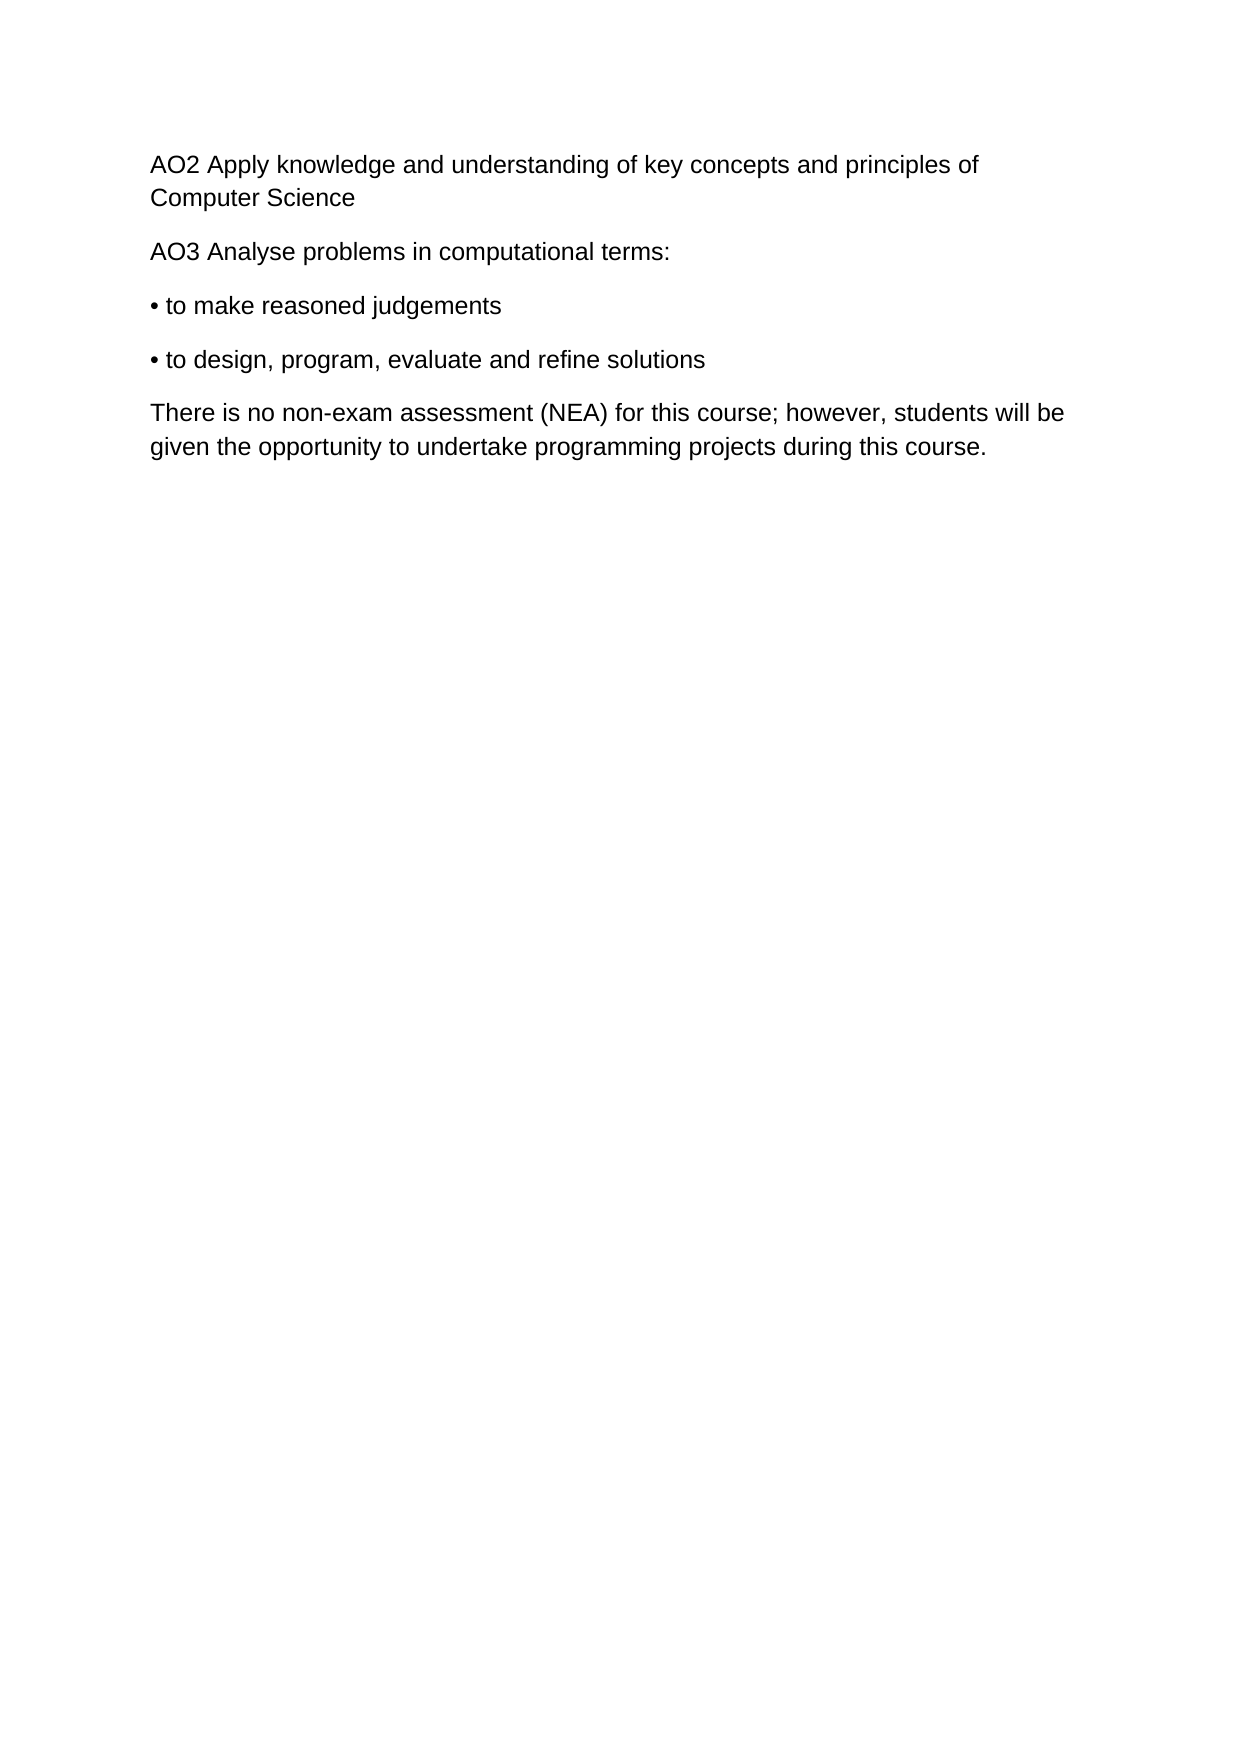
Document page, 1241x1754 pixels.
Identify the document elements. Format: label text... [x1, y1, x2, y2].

text AO3 Analyse problems in computational terms: [150, 237, 1090, 266]
text • to make reasoned judgements [150, 291, 1090, 319]
text AO2 Apply knowledge and understanding of key concepts and principles of Computer Science [150, 150, 1090, 212]
text There is no non-exam assessment (NEA) for this course; however, students will be given the opportunity to undertake programming projects during this course. [150, 398, 1090, 460]
text • to design, program, evaluate and refine solutions [150, 344, 1090, 373]
